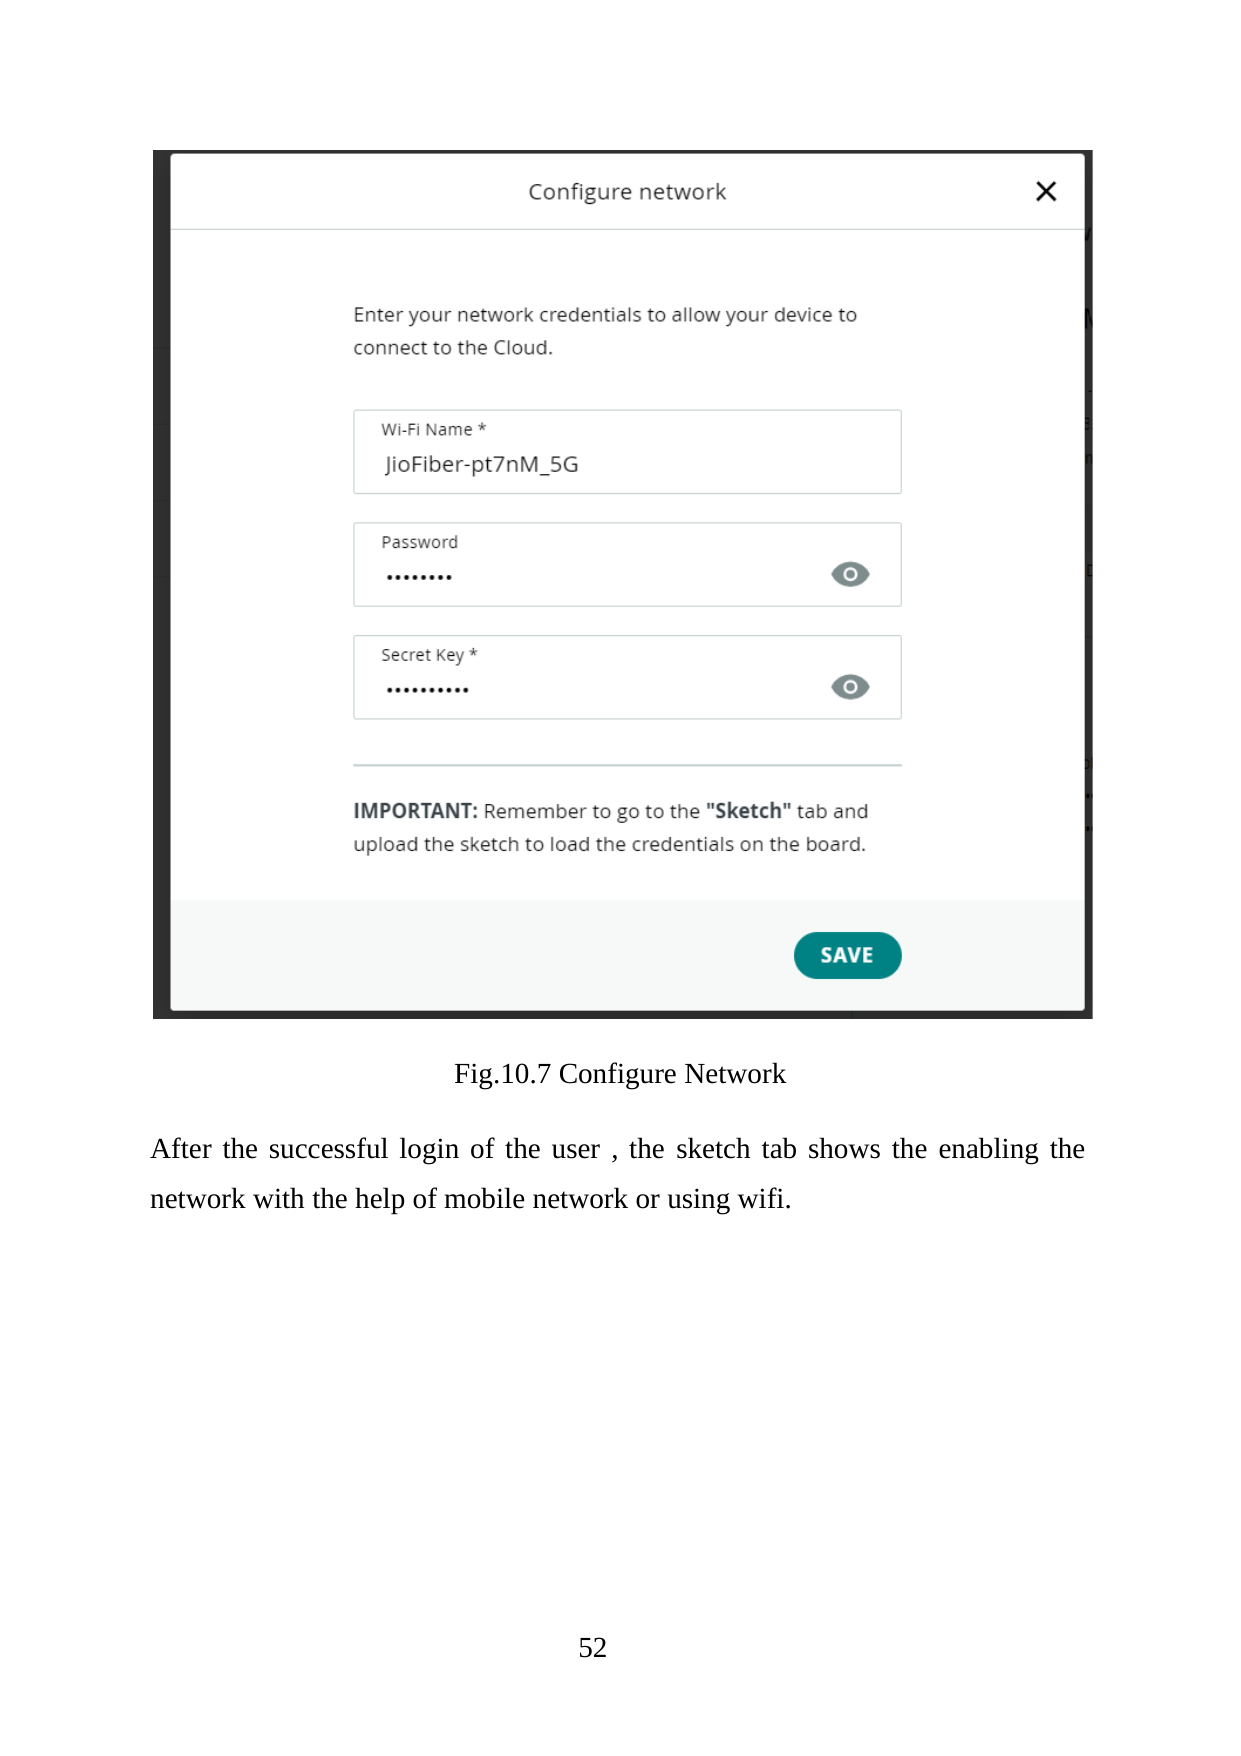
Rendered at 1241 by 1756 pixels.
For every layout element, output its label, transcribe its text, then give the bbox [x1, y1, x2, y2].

picture [153, 150, 1093, 1019]
text After the successful login of the user , the sketch tab shows the enabling the network with the help of mobile network or using wifi. [150, 1131, 1121, 1215]
text Fig.10.7 Configure Network [186, 1056, 1054, 1089]
